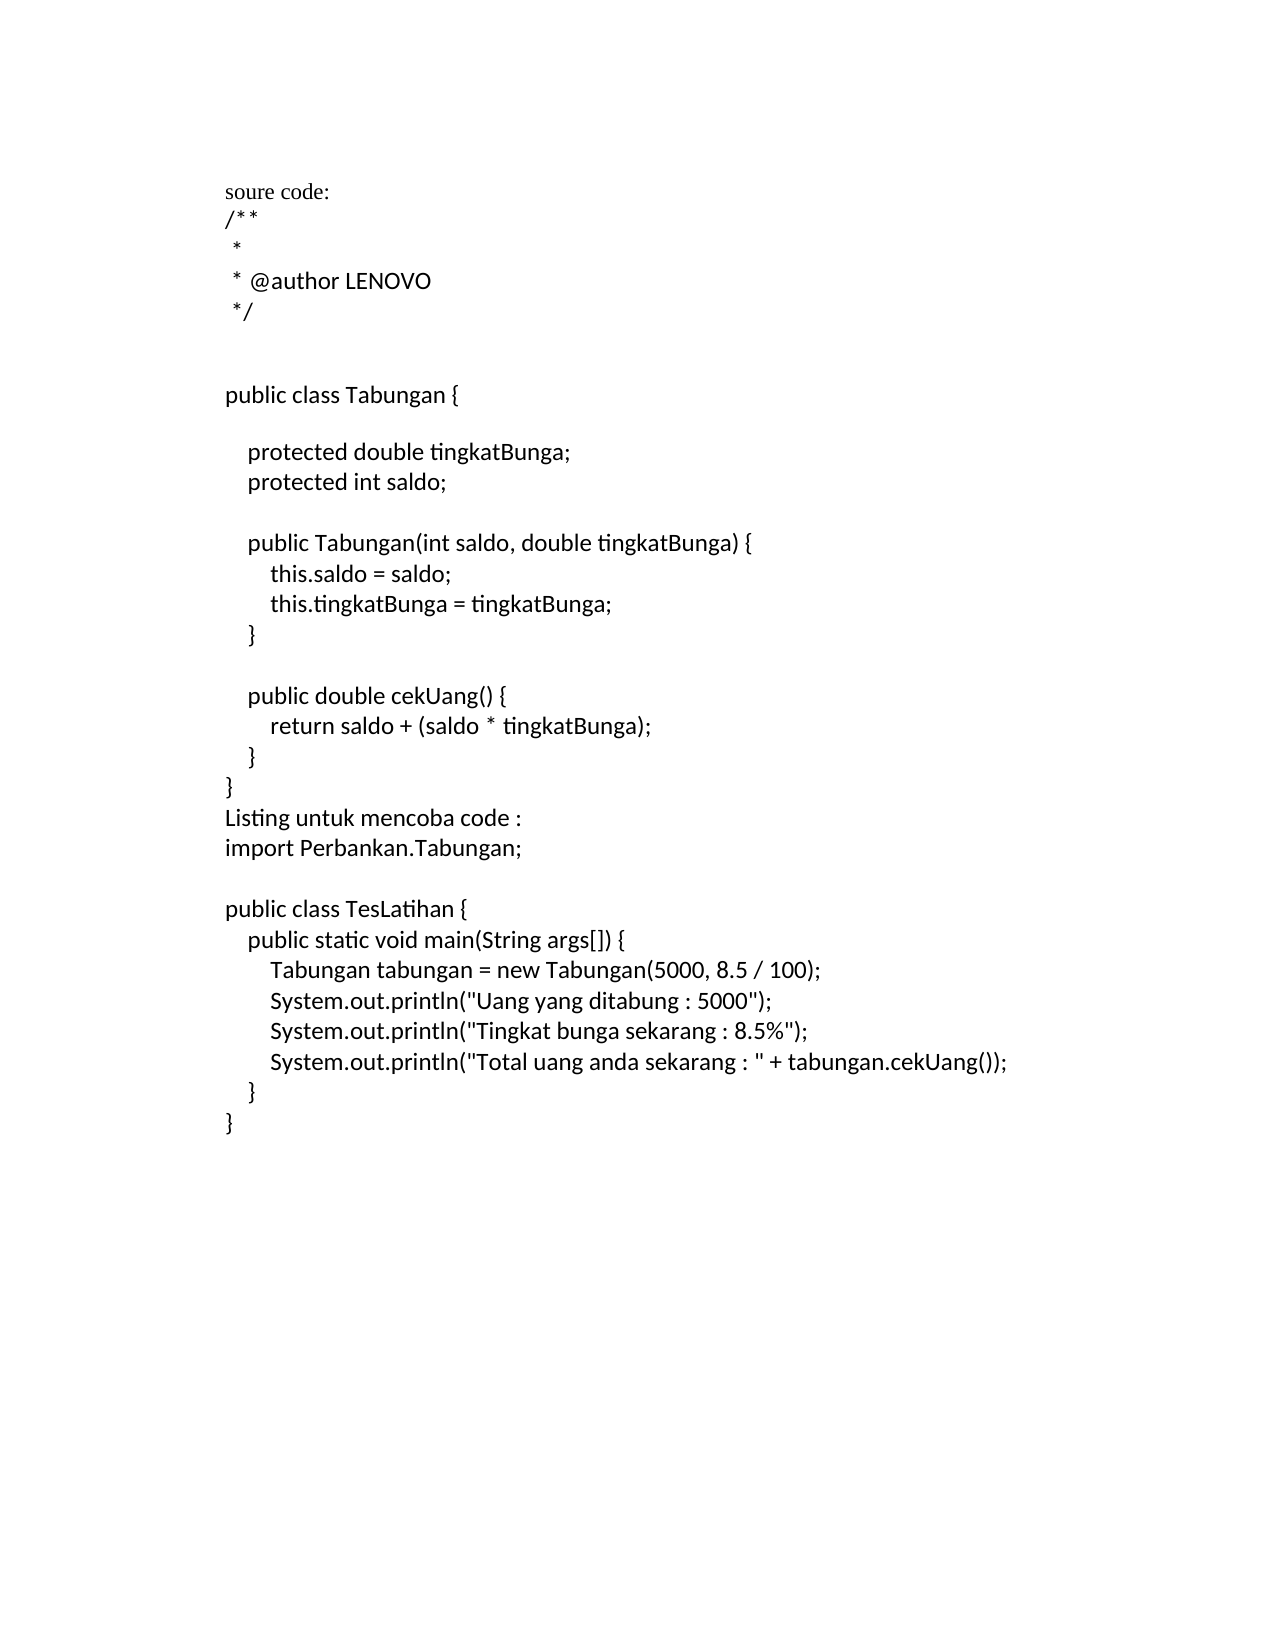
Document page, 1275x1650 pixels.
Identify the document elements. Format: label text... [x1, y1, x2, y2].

text * [225, 235, 1125, 265]
text Listing untuk mencoba code : [225, 802, 1125, 832]
text } [225, 1077, 1125, 1107]
text } [225, 619, 1125, 649]
text this.tingkatBunga = tingkatBunga; [225, 588, 1125, 619]
text return saldo + (saldo * tingkatBunga); [225, 710, 1125, 741]
text /** [225, 204, 1125, 235]
text } [225, 741, 1125, 771]
text System.out.println("Total uang anda sekarang : " + tabungan.cekUang()); [225, 1046, 1125, 1077]
text } [225, 771, 1125, 802]
text protected int saldo; [225, 466, 1125, 497]
text public double cekUang() { [225, 680, 1125, 710]
text System.out.println("Tingkat bunga sekarang : 8.5%"); [225, 1016, 1125, 1046]
text soure code: [225, 178, 1125, 204]
text */ [225, 296, 1125, 326]
text } [225, 1107, 1125, 1138]
text Tabungan tabungan = new Tabungan(5000, 8.5 / 100); [225, 954, 1125, 985]
text this.saldo = saldo; [225, 558, 1125, 588]
text public class Tabungan { [225, 379, 1125, 410]
text protected double tingkatBunga; [225, 436, 1125, 466]
text public static void main(String args[]) { [225, 924, 1125, 954]
text import Perbankan.Tabungan; [225, 832, 1125, 863]
text public class TesLatihan { [225, 893, 1125, 924]
text System.out.println("Uang yang ditabung : 5000"); [225, 985, 1125, 1016]
text public Tabungan(int saldo, double tingkatBunga) { [225, 527, 1125, 558]
text * @author LENOVO [225, 265, 1125, 296]
